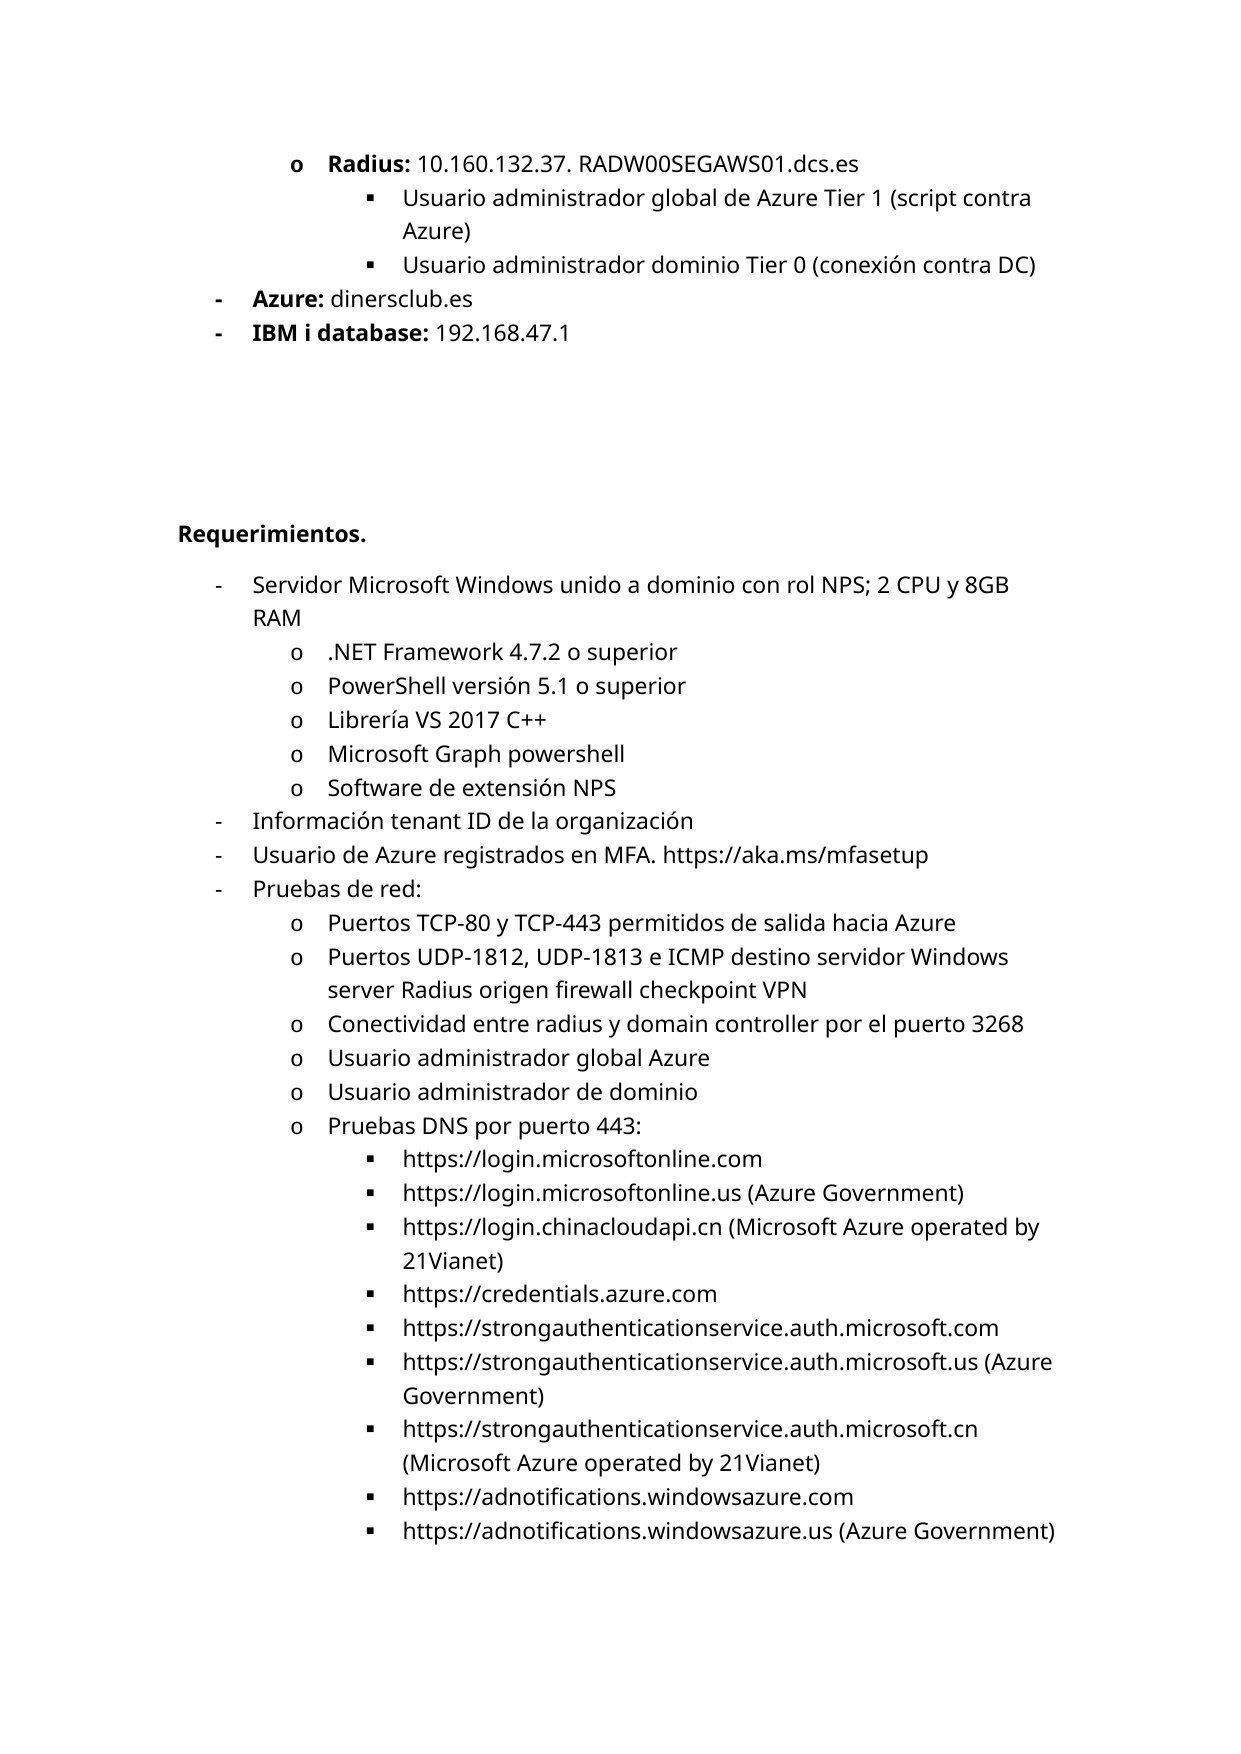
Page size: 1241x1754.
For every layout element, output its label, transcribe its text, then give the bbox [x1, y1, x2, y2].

list Pruebas DNS por puerto 443: [290, 1109, 1063, 1141]
list https://login.microsoftonline.us (Azure Government) [365, 1177, 1063, 1208]
list .NET Framework 4.7.2 o superior [290, 636, 1063, 667]
list https://login.microsoftonline.com [365, 1143, 1063, 1175]
text Requerimientos. [177, 518, 1063, 549]
list https://strongauthenticationservice.auth.microsoft.us (Azure Government) [365, 1346, 1063, 1411]
list https://strongauthenticationservice.auth.microsoft.cn (Microsoft Azure operated by 21Vianet) [365, 1413, 1063, 1478]
list Conectividad entre radius y domain controller por el puerto 3268 [290, 1008, 1063, 1039]
list https://adnotifications.windowsazure.us (Azure Government) [365, 1515, 1063, 1546]
list Librería VS 2017 C++ [290, 704, 1063, 735]
list https://strongauthenticationservice.auth.microsoft.com [365, 1312, 1063, 1343]
list Pruebas de red: [215, 873, 1063, 904]
list https://login.chinacloudapi.cn (Microsoft Azure operated by 21Vianet) [365, 1211, 1063, 1276]
list Azure: dinersclub.es [215, 283, 1063, 314]
list Información tenant ID de la organización [215, 805, 1063, 837]
list Usuario administrador de dominio [290, 1076, 1063, 1107]
list Microsoft Graph powershell [290, 738, 1063, 769]
list Usuario administrador dominio Tier 0 (conexión contra DC) [365, 249, 1063, 280]
list Usuario administrador global Azure [290, 1042, 1063, 1073]
list Puertos TCP-80 y TCP-443 permitidos de salida hacia Azure [290, 907, 1063, 938]
list Radius: 10.160.132.37. RADW00SEGAWS01.dcs.es [290, 148, 1063, 179]
list Usuario de Azure registrados en MFA. https://aka.ms/mfasetup [215, 839, 1063, 870]
list Software de extensión NPS [290, 771, 1063, 803]
list Puertos UDP-1812, UDP-1813 e ICMP destino servidor Windows server Radius origen firewall checkpoint VPN [290, 940, 1063, 1006]
list https://credentials.azure.com [365, 1278, 1063, 1310]
list https://adnotifications.windowsazure.com [365, 1481, 1063, 1512]
list PowerShell versión 5.1 o superior [290, 670, 1063, 701]
list Servidor Microsoft Windows unido a dominio con rol NPS; 2 CPU y 8GB RAM [215, 568, 1063, 633]
list IBM i database: 192.168.47.1 [215, 316, 1063, 348]
list Usuario administrador global de Azure Tier 1 (script contra Azure) [365, 181, 1063, 246]
